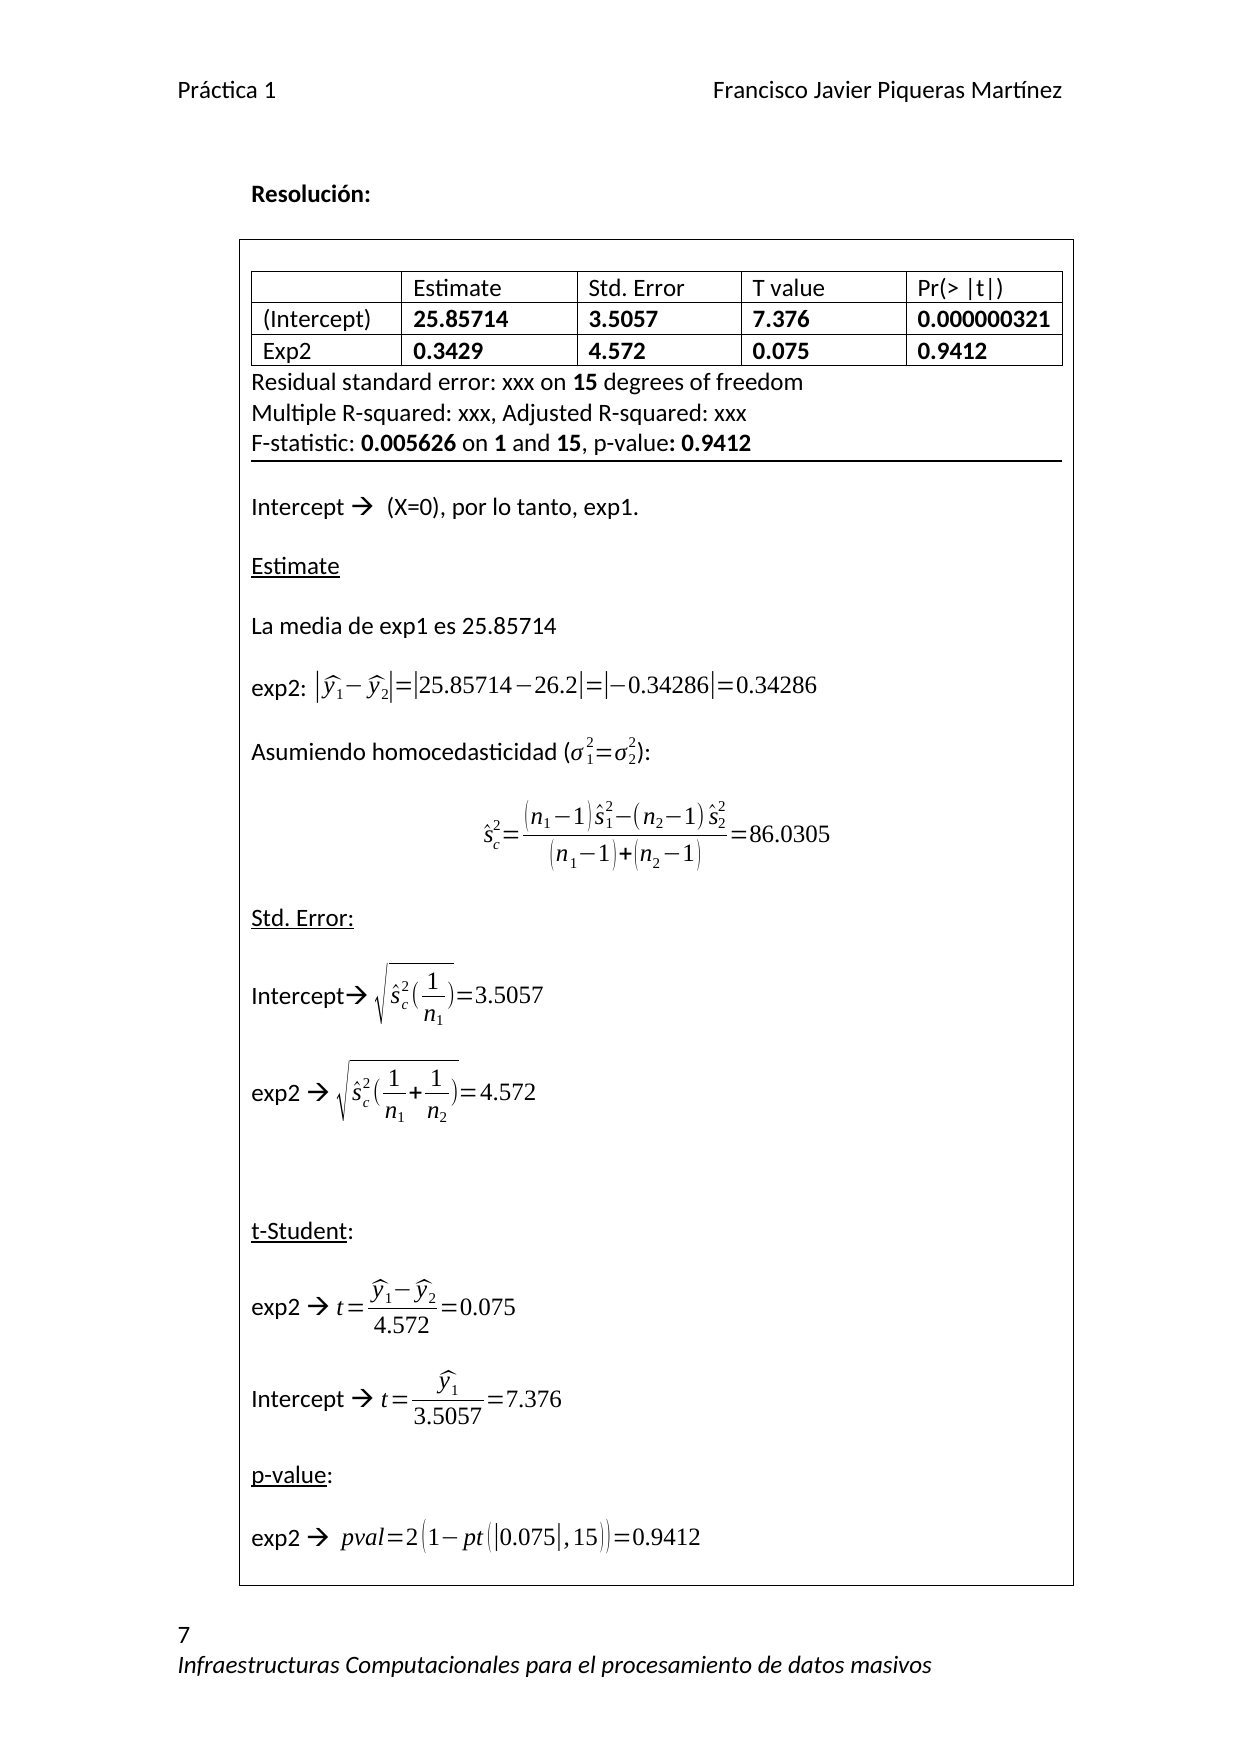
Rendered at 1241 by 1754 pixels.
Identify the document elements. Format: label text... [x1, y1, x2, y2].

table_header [240, 1465, 1073, 1592]
picture [251, 147, 1137, 1312]
text Resolución: [251, 1403, 1063, 1434]
